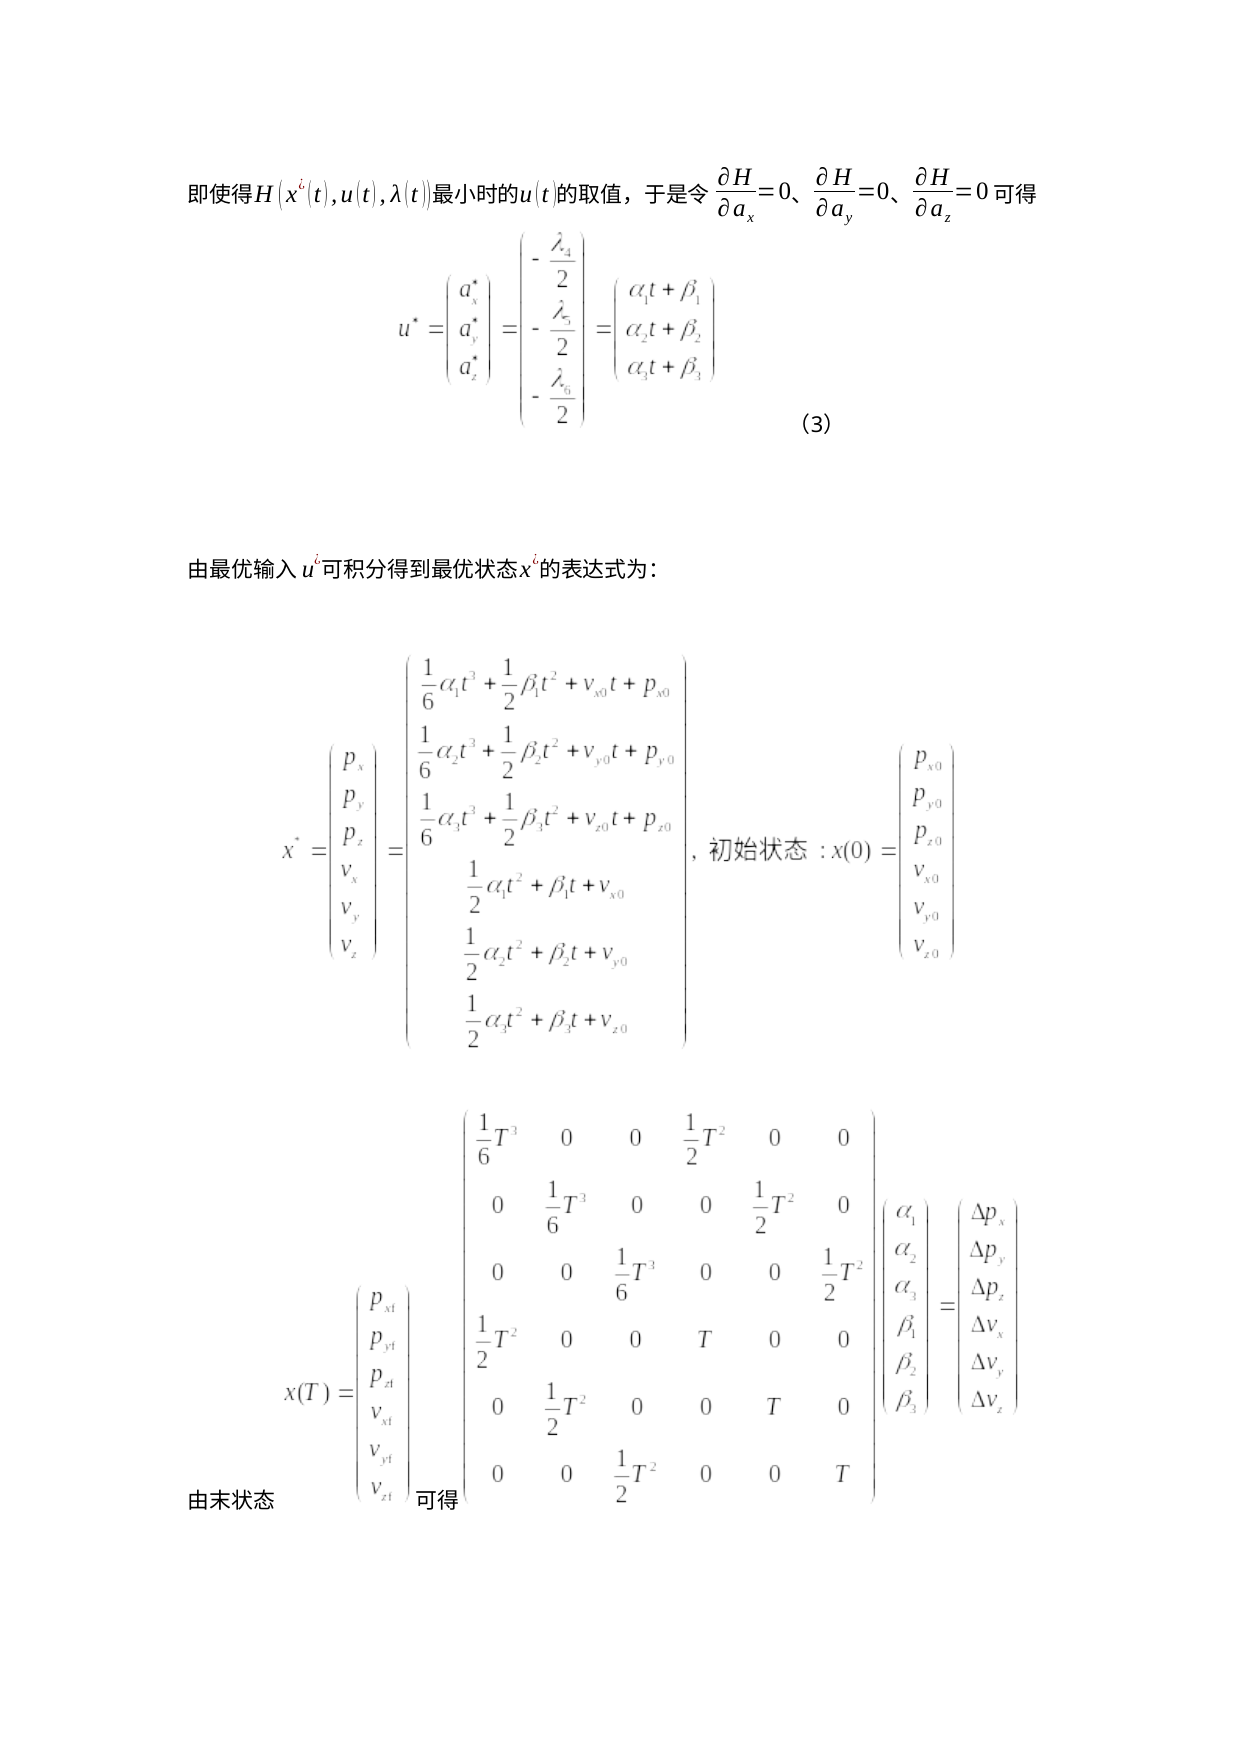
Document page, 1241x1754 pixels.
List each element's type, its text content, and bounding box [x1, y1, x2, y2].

text 由末状态 可得 [187, 1104, 1053, 1527]
text （3） [187, 227, 1053, 454]
text 由最优输入 可积分得到最优状态的表达式为： [187, 552, 1053, 584]
text 即使得最小时的的取值，于是令 、、 可得 [187, 162, 1053, 227]
